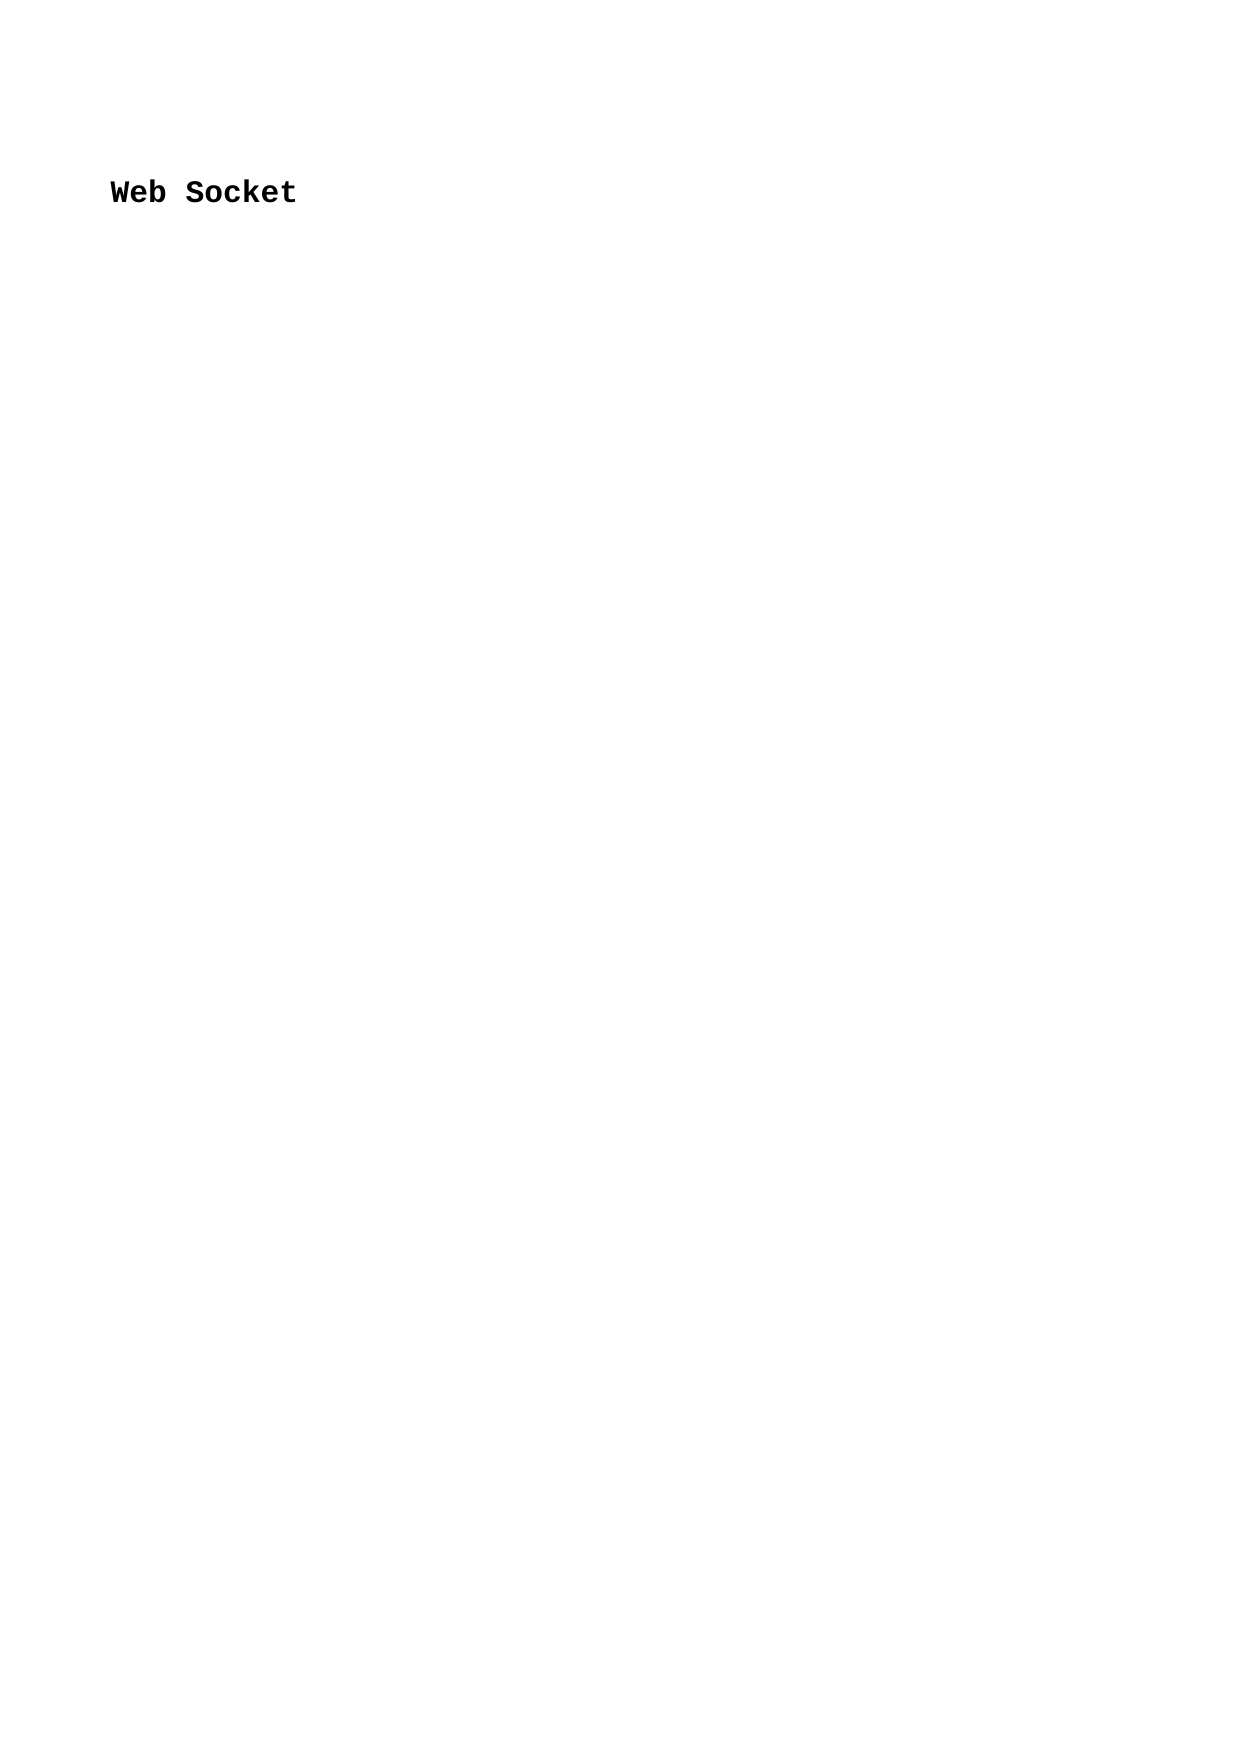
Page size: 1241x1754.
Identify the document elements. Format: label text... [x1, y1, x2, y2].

subtitle Web Socket [110, 162, 1139, 227]
